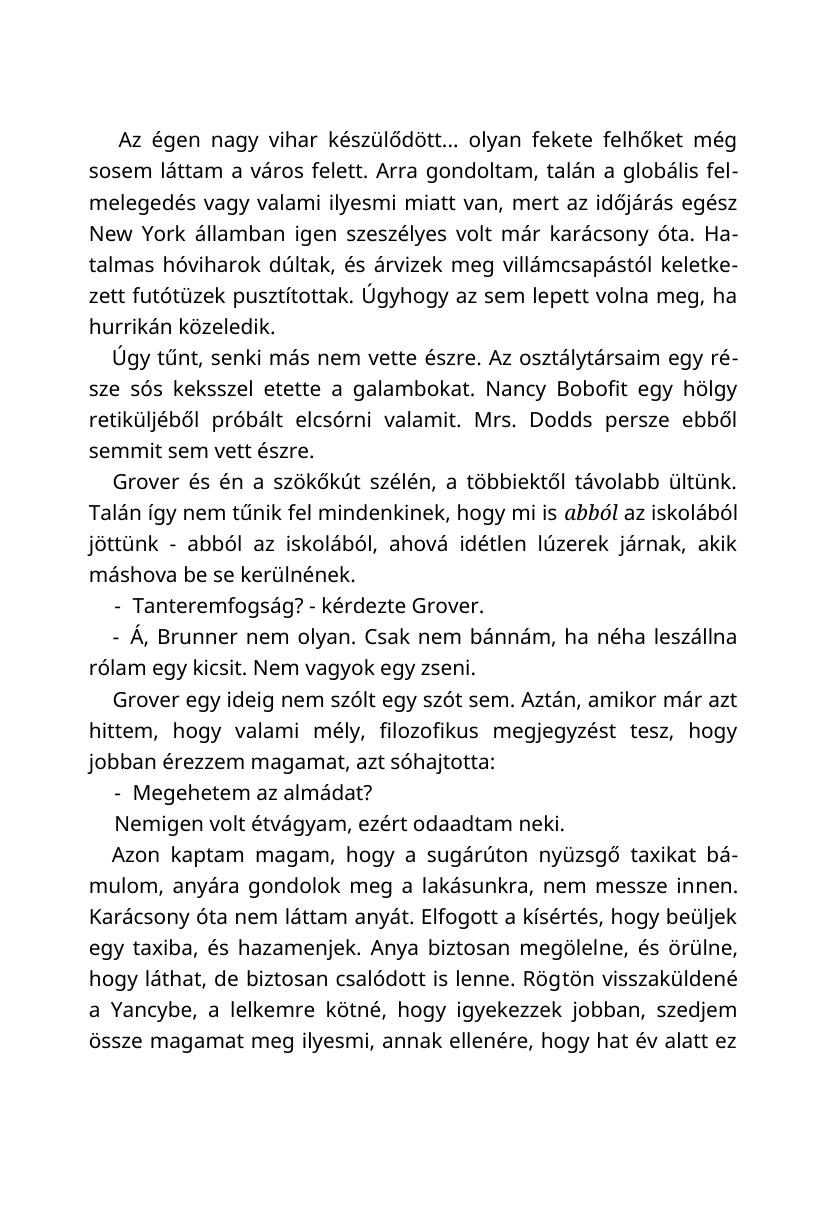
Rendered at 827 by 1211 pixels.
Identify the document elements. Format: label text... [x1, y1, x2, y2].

text Grover és én a szökőkút szélén, a többiektől távolabb ültünk. Talán így nem tűnik fel mindenkinek, hogy mi is abból az iskolából jöttünk - abból az iskolából, ahová idétlen lúzerek járnak, akik máshova be se kerülnének. [89, 464, 738, 589]
text Az égen nagy vihar készülődött... olyan fekete felhőket még sosem láttam a város felett. Arra gondoltam, talán a globális felmelegedés vagy valami ilyesmi miatt van, mert az időjárás egész New York államban igen szeszélyes volt már karácsony óta. Hatalmas hóviharok dúltak, és árvizek meg villámcsapástól keletkezett futótüzek pusztítottak. Úgyhogy az sem lepett volna meg, ha hurrikán közeledik. [89, 123, 738, 340]
text - Á, Brunner nem olyan. Csak nem bánnám, ha néha leszállna rólam egy kicsit. Nem vagyok egy zseni. [89, 620, 738, 682]
text - Megehetem az almádat? [114, 776, 738, 807]
text Úgy tűnt, senki más nem vette észre. Az osztálytársaim egy része sós keksszel etette a galambokat. Nancy Bobofit egy hölgy retiküljéből próbált elcsórni valamit. Mrs. Dodds persze ebből semmit sem vett észre. [89, 340, 738, 464]
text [89, 838, 738, 1055]
text Nemigen volt étvágyam, ezért odaadtam neki. [114, 807, 738, 838]
text Grover egy ideig nem szólt egy szót sem. Aztán, amikor már azt hittem, hogy valami mély, filozofikus megjegyzést tesz, hogy jobban érezzem magamat, azt sóhajtotta: [89, 682, 738, 776]
text - Tanteremfogság? - kérdezte Grover. [114, 589, 738, 620]
